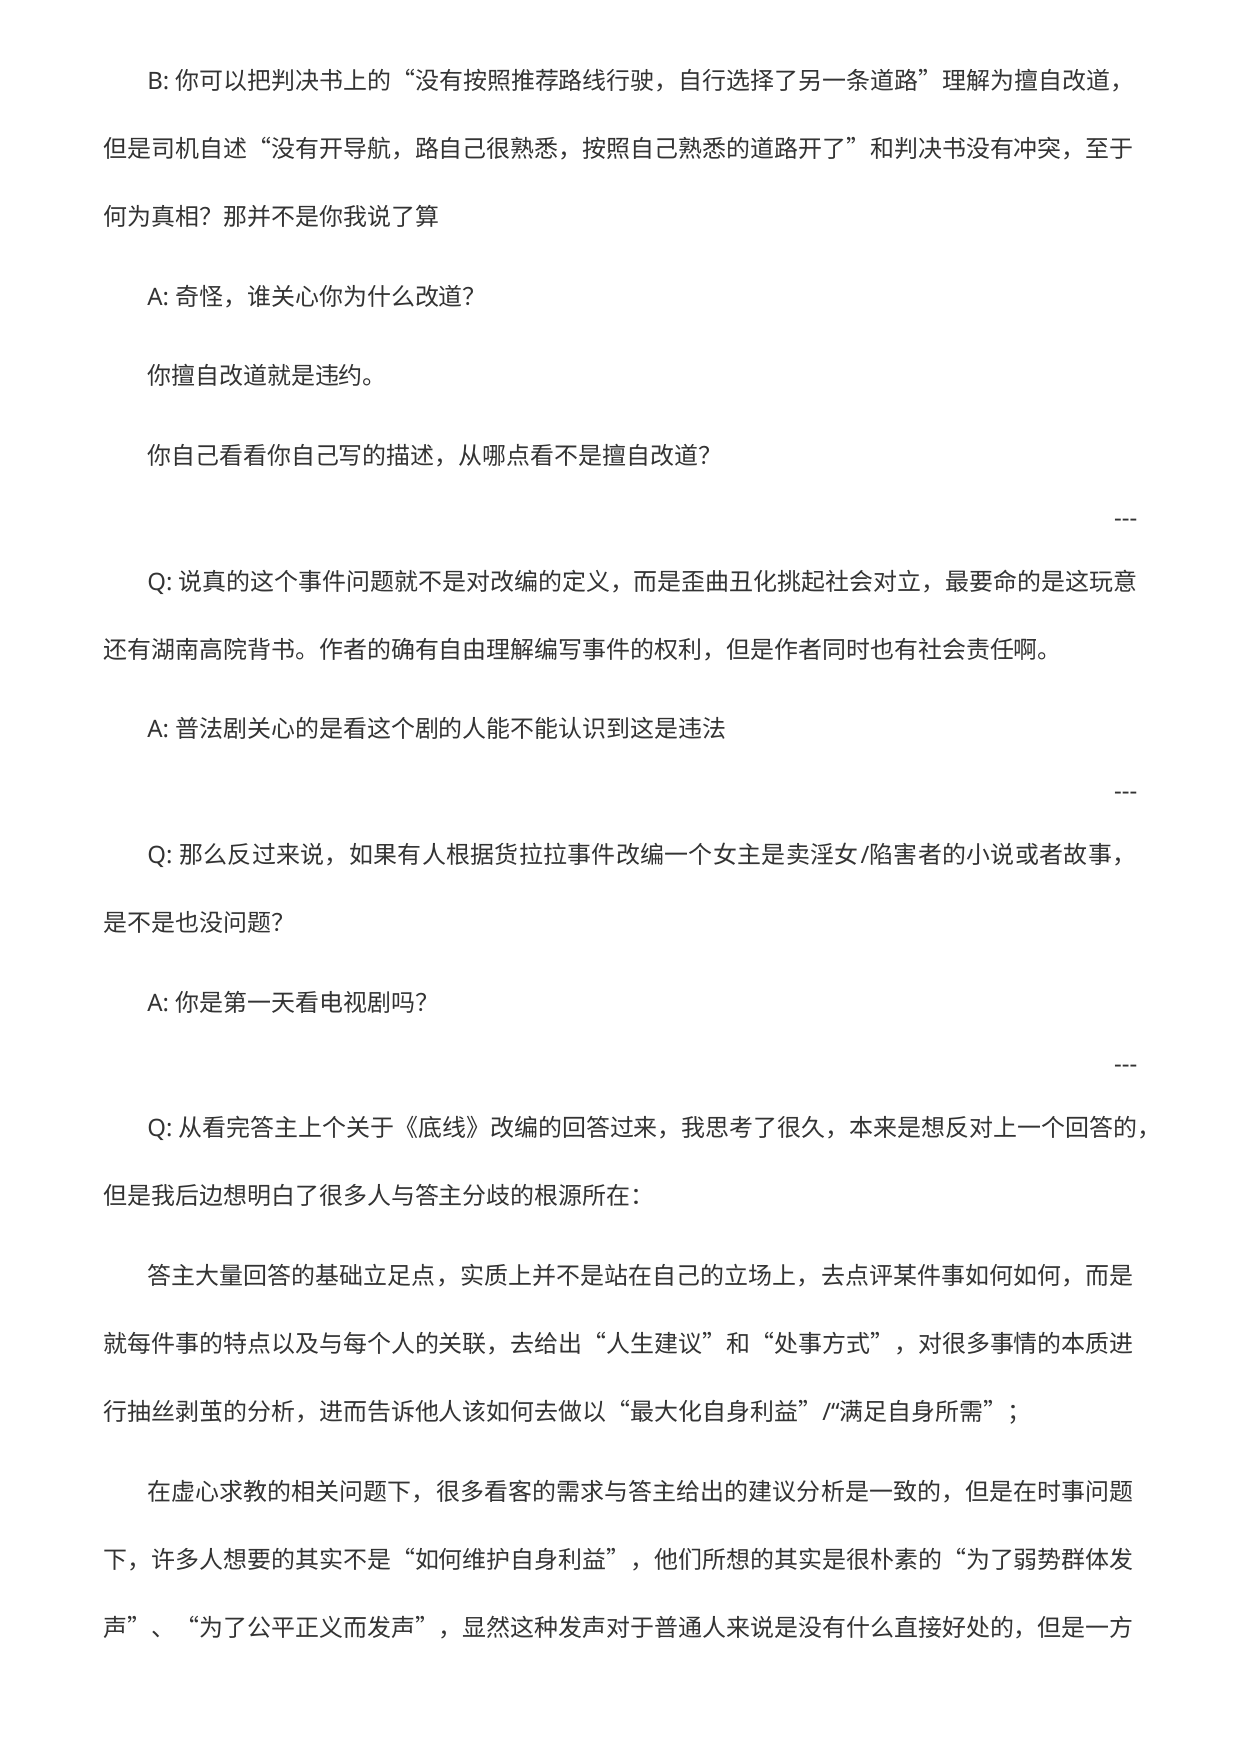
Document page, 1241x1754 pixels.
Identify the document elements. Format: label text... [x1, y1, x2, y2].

text Q: 那么反过来说，如果有人根据货拉拉事件改编一个女主是卖淫女/陷害者的小说或者故事，是不是也没问题？ [103, 819, 1137, 955]
text A: 普法剧关心的是看这个剧的人能不能认识到这是违法 [103, 693, 1137, 761]
text Q: 从看完答主上个关于《底线》改编的回答过来，我思考了很久，本来是想反对上一个回答的，但是我后边想明白了很多人与答主分歧的根源所在： [103, 1092, 1137, 1228]
text A: 你是第一天看电视剧吗？ [103, 967, 1137, 1035]
text 你自己看看你自己写的描述，从哪点看不是擅自改道？ [103, 420, 1137, 488]
text 你擅自改道就是违约。 [103, 340, 1137, 408]
text B: 你可以把判决书上的“没有按照推荐路线行驶，自行选择了另一条道路”理解为擅自改道，但是司机自述“没有开导航，路自己很熟悉，按照自己熟悉的道路开了”和判决书没有冲突，至于何为真相？那并不是你我说了算 [103, 45, 1137, 249]
text --- [103, 773, 1137, 807]
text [103, 1456, 1137, 1659]
text --- [103, 1047, 1137, 1081]
text 答主大量回答的基础立足点，实质上并不是站在自己的立场上，去点评某件事如何如何，而是就每件事的特点以及与每个人的关联，去给出“人生建议”和“处事方式”，对很多事情的本质进行抽丝剥茧的分析，进而告诉他人该如何去做以“最大化自身利益”/“满足自身所需”； [103, 1240, 1137, 1444]
text --- [103, 500, 1137, 534]
text Q: 说真的这个事件问题就不是对改编的定义，而是歪曲丑化挑起社会对立，最要命的是这玩意还有湖南高院背书。作者的确有自由理解编写事件的权利，但是作者同时也有社会责任啊。 [103, 546, 1137, 682]
text A: 奇怪，谁关心你为什么改道？ [103, 261, 1137, 328]
